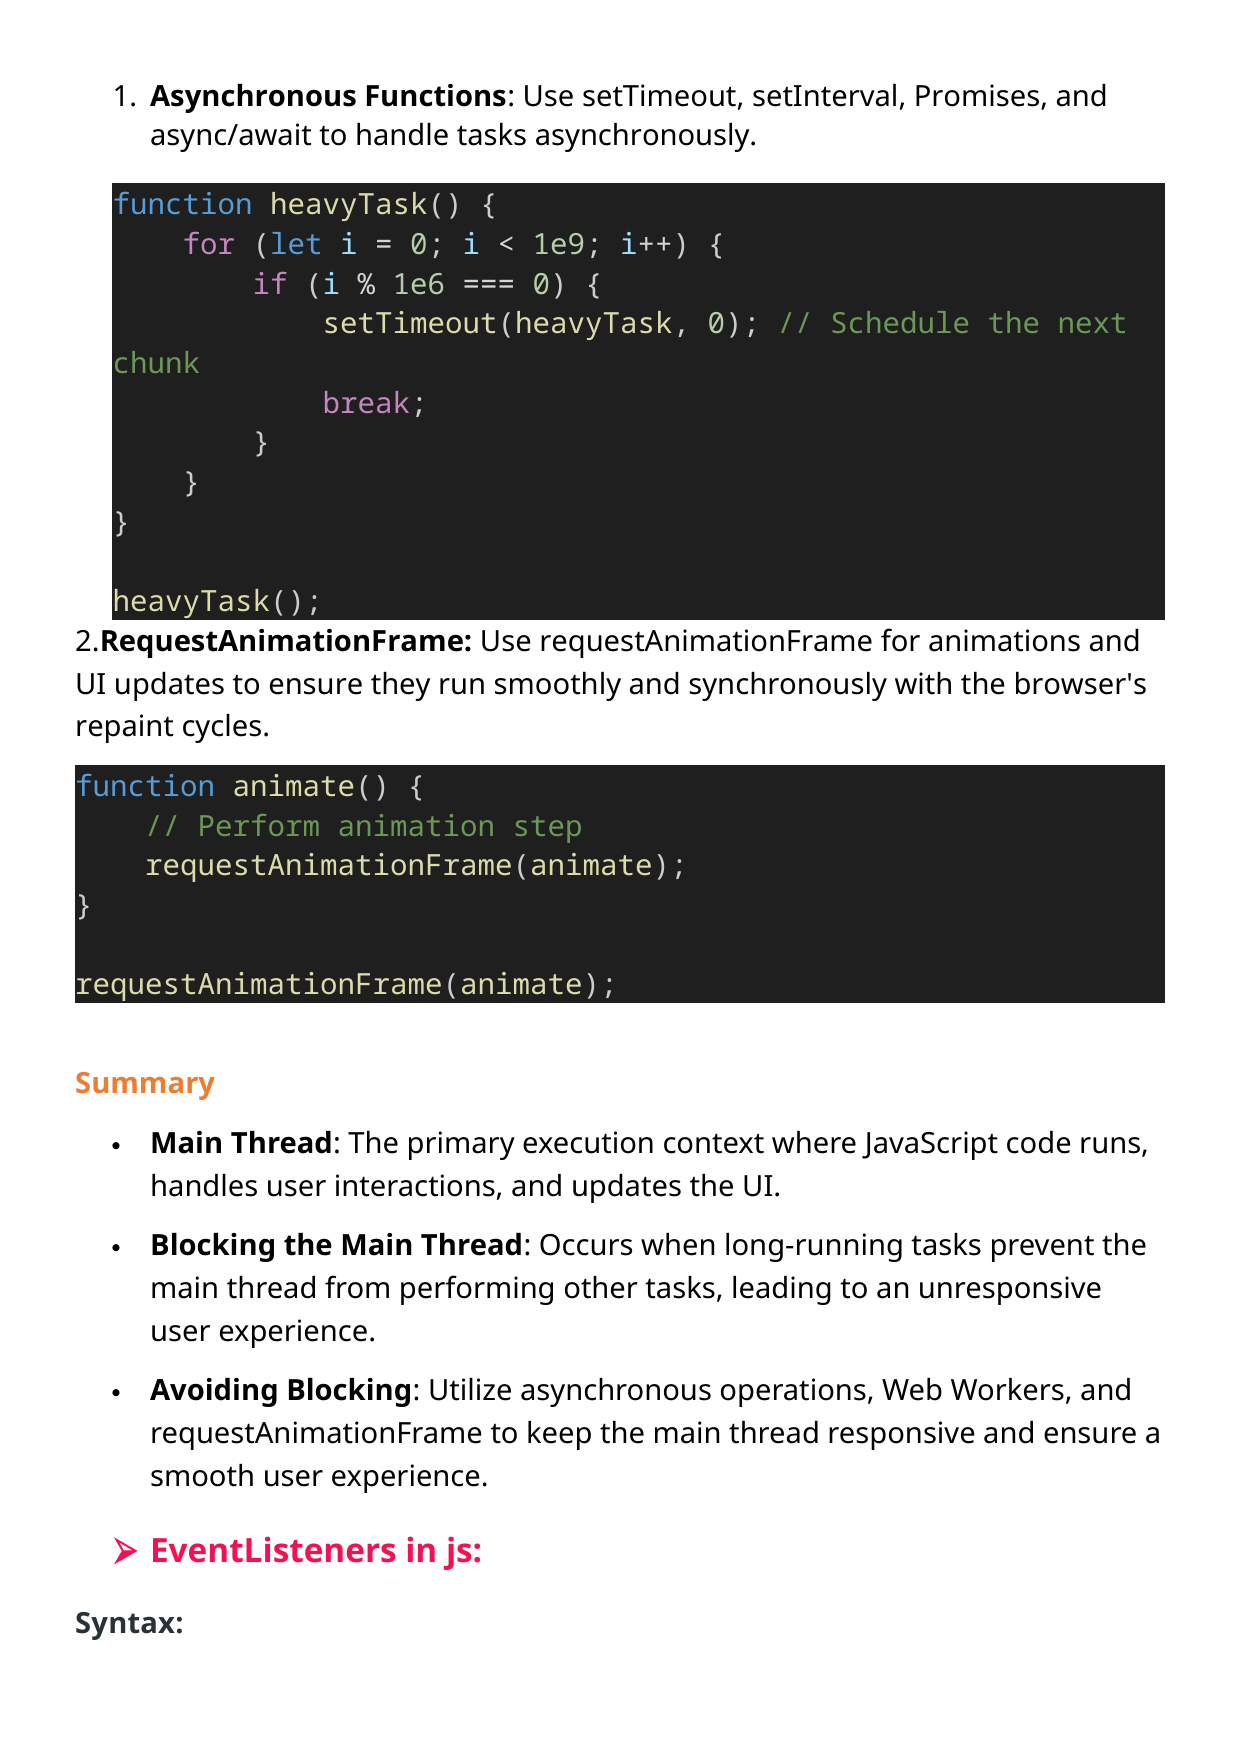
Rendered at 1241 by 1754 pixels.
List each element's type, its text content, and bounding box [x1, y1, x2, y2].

text break; [112, 382, 1165, 422]
text setTimeout(heavyTask, 0); // Schedule the next chunk [112, 303, 1165, 382]
list Main Thread: The primary execution context where JavaScript code runs, handles user interactions, and updates the UI. [112, 1122, 1165, 1205]
text } [112, 501, 1165, 541]
text requestAnimationFrame(animate); [75, 964, 1165, 1003]
text 2.RequestAnimationFrame: Use requestAnimationFrame for animations and UI updates to ensure they run smoothly and synchronously with the browser's repaint cycles. [75, 620, 1165, 745]
list EventListeners in js: [112, 1527, 1165, 1573]
text requestAnimationFrame(animate); [75, 844, 1165, 884]
text Summary [75, 1063, 1165, 1102]
list Blocking the Main Thread: Occurs when long-running tasks prevent the main thread from performing other tasks, leading to an unresponsive user experience. [112, 1224, 1165, 1350]
list Asynchronous Functions: Use setTimeout, setInterval, Promises, and async/await to handle tasks asynchronously. [112, 75, 1165, 154]
text } [112, 461, 1165, 501]
text // Perform animation step [75, 805, 1165, 844]
list Avoiding Blocking: Utilize asynchronous operations, Web Workers, and requestAnimationFrame to keep the main thread responsive and ensure a smooth user experience. [112, 1370, 1165, 1495]
text } [112, 422, 1165, 461]
text function animate() { [75, 765, 1165, 805]
text Syntax: [75, 1602, 1165, 1642]
text for (let i = 0; i < 1e9; i++) { [112, 223, 1165, 263]
text } [75, 884, 1165, 924]
text if (i % 1e6 === 0) { [112, 263, 1165, 303]
text function heavyTask() { [112, 183, 1165, 223]
text heavyTask(); [112, 580, 1165, 620]
